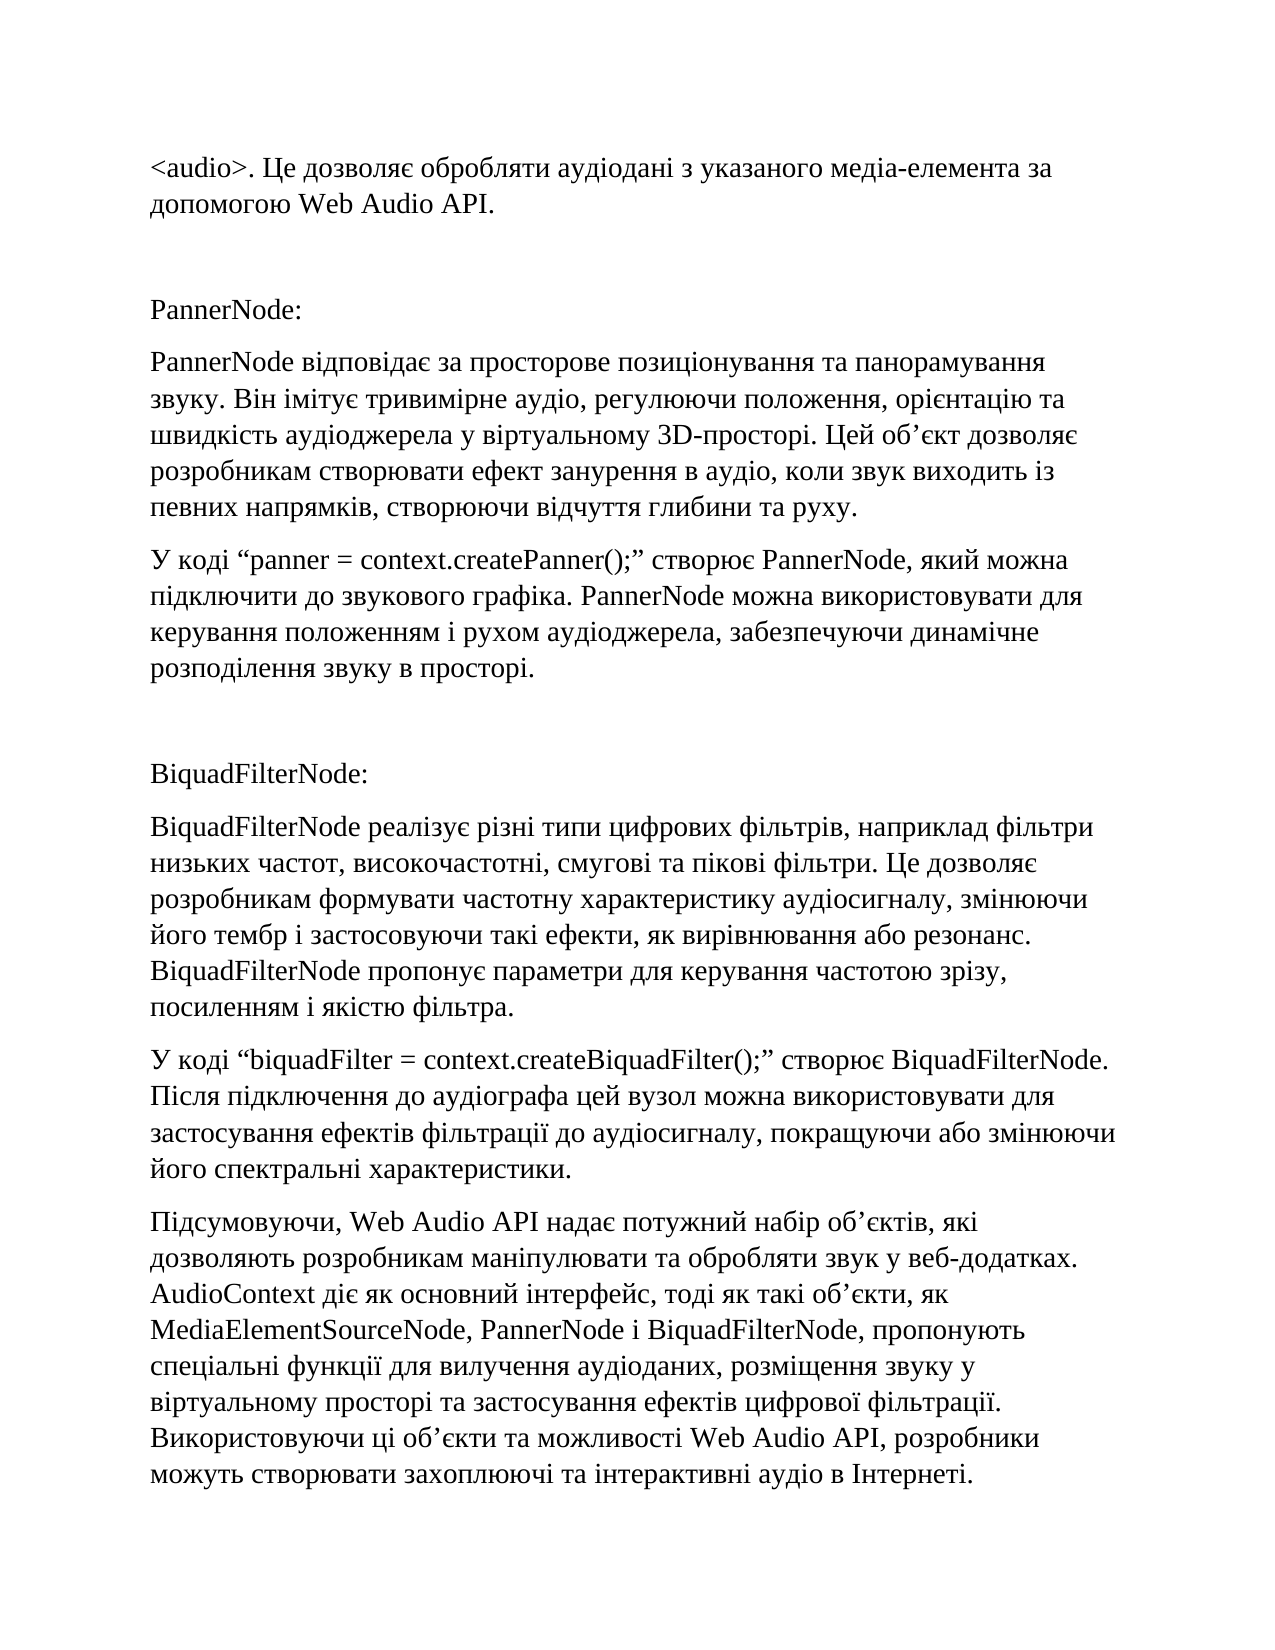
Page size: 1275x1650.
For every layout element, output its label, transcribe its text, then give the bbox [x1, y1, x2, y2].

text PannerNode відповідає за просторове позиціонування та панорамування звуку. Він імітує тривимірне аудіо, регулюючи положення, орієнтацію та швидкість аудіоджерела у віртуальному 3D-просторі. Цей об’єкт дозволяє розробникам створювати ефект занурення в аудіо, коли звук виходить із певних напрямків, створюючи відчуття глибини та руху. [150, 344, 1125, 523]
text BiquadFilterNode: [150, 756, 1125, 789]
text У коді “biquadFilter = context.createBiquadFilter();” створює BiquadFilterNode. Після підключення до аудіографа цей вузол можна використовувати для застосування ефектів фільтрації до аудіосигналу, покращуючи або змінюючи його спектральні характеристики. [150, 1042, 1125, 1184]
text BiquadFilterNode реалізує різні типи цифрових фільтрів, наприклад фільтри низьких частот, високочастотні, смугові та пікові фільтри. Це дозволяє розробникам формувати частотну характеристику аудіосигналу, змінюючи його тембр і застосовуючи такі ефекти, як вирівнювання або резонанс. BiquadFilterNode пропонує параметри для керування частотою зрізу, посиленням і якістю фільтра. [150, 809, 1125, 1023]
text PannerNode: [150, 292, 1125, 325]
text У коді “panner = context.createPanner();” створює PannerNode, який можна підключити до звукового графіка. PannerNode можна використовувати для керування положенням і рухом аудіоджерела, забезпечуючи динамічне розподілення звуку в просторі. [150, 542, 1125, 684]
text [150, 150, 1125, 220]
text Підсумовуючи, Web Audio API надає потужний набір об’єктів, які дозволяють розробникам маніпулювати та обробляти звук у веб-додатках. AudioContext діє як основний інтерфейс, тоді як такі об’єкти, як MediaElementSourceNode, PannerNode і BiquadFilterNode, пропонують спеціальні функції для вилучення аудіоданих, розміщення звуку у віртуальному просторі та застосування ефектів цифрової фільтрації. Використовуючи ці об’єкти та можливості Web Audio API, розробники можуть створювати захоплюючі та інтерактивні аудіо в Інтернеті. [150, 1204, 1125, 1490]
